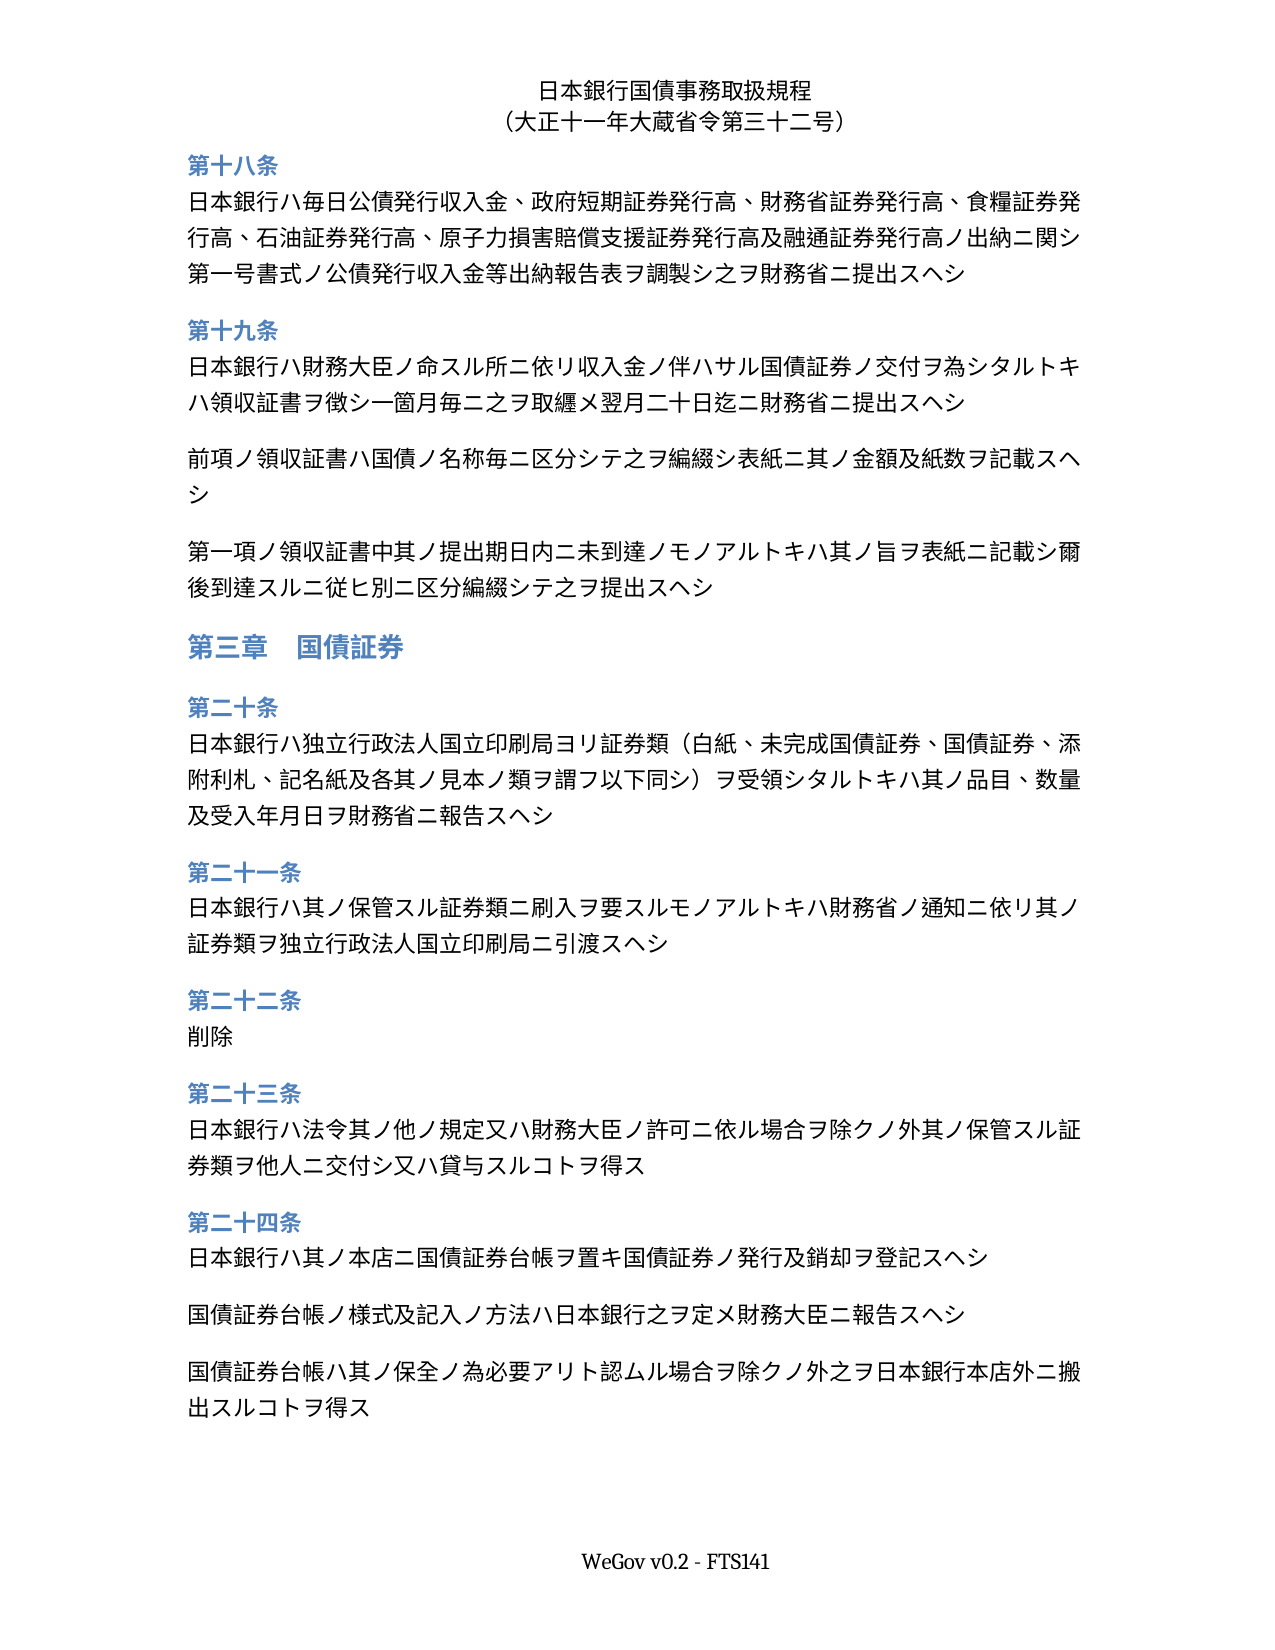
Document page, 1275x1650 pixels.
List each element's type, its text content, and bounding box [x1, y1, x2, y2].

subtitle 第十八条 [187, 150, 1087, 181]
subtitle 第二十三条 [187, 1078, 1087, 1109]
text 前項ノ領収証書ハ国債ノ名称毎ニ区分シテ之ヲ編綴シ表紙ニ其ノ金額及紙数ヲ記載スヘシ [187, 443, 1087, 510]
text 日本銀行ハ毎日公債発行収入金、政府短期証券発行高、財務省証券発行高、食糧証券発行高、石油証券発行高、原子力損害賠償支援証券発行高及融通証券発行高ノ出納ニ関シ第一号書式ノ公債発行収入金等出納報告表ヲ調製シ之ヲ財務省ニ提出スヘシ [187, 186, 1087, 289]
subtitle 第二十二条 [187, 985, 1087, 1016]
text 日本銀行ハ財務大臣ノ命スル所ニ依リ収入金ノ伴ハサル国債証券ノ交付ヲ為シタルトキハ領収証書ヲ徴シ一箇月毎ニ之ヲ取纒メ翌月二十日迄ニ財務省ニ提出スヘシ [187, 351, 1087, 418]
text 削除 [187, 1021, 1087, 1052]
subtitle 第三章 国債証券 [187, 629, 1087, 666]
subtitle 第二十一条 [187, 856, 1087, 888]
text 日本銀行ハ法令其ノ他ノ規定又ハ財務大臣ノ許可ニ依ル場合ヲ除クノ外其ノ保管スル証券類ヲ他人ニ交付シ又ハ貸与スルコトヲ得ス [187, 1114, 1087, 1181]
text 日本銀行ハ其ノ保管スル証券類ニ刷入ヲ要スルモノアルトキハ財務省ノ通知ニ依リ其ノ証券類ヲ独立行政法人国立印刷局ニ引渡スヘシ [187, 892, 1087, 959]
text 日本銀行ハ独立行政法人国立印刷局ヨリ証券類（白紙、未完成国債証券、国債証券、添附利札、記名紙及各其ノ見本ノ類ヲ謂フ以下同シ）ヲ受領シタルトキハ其ノ品目、数量及受入年月日ヲ財務省ニ報告スヘシ [187, 728, 1087, 831]
text 国債証券台帳ハ其ノ保全ノ為必要アリト認ムル場合ヲ除クノ外之ヲ日本銀行本店外ニ搬出スルコトヲ得ス [187, 1356, 1087, 1423]
text 日本銀行ハ其ノ本店ニ国債証券台帳ヲ置キ国債証券ノ発行及銷却ヲ登記スヘシ [187, 1242, 1087, 1274]
text 国債証券台帳ノ様式及記入ノ方法ハ日本銀行之ヲ定メ財務大臣ニ報告スヘシ [187, 1299, 1087, 1330]
text 第一項ノ領収証書中其ノ提出期日内ニ未到達ノモノアルトキハ其ノ旨ヲ表紙ニ記載シ爾後到達スルニ従ヒ別ニ区分編綴シテ之ヲ提出スヘシ [187, 536, 1087, 603]
subtitle 第二十条 [187, 692, 1087, 723]
subtitle 第二十四条 [187, 1206, 1087, 1238]
subtitle 第十九条 [187, 314, 1087, 346]
